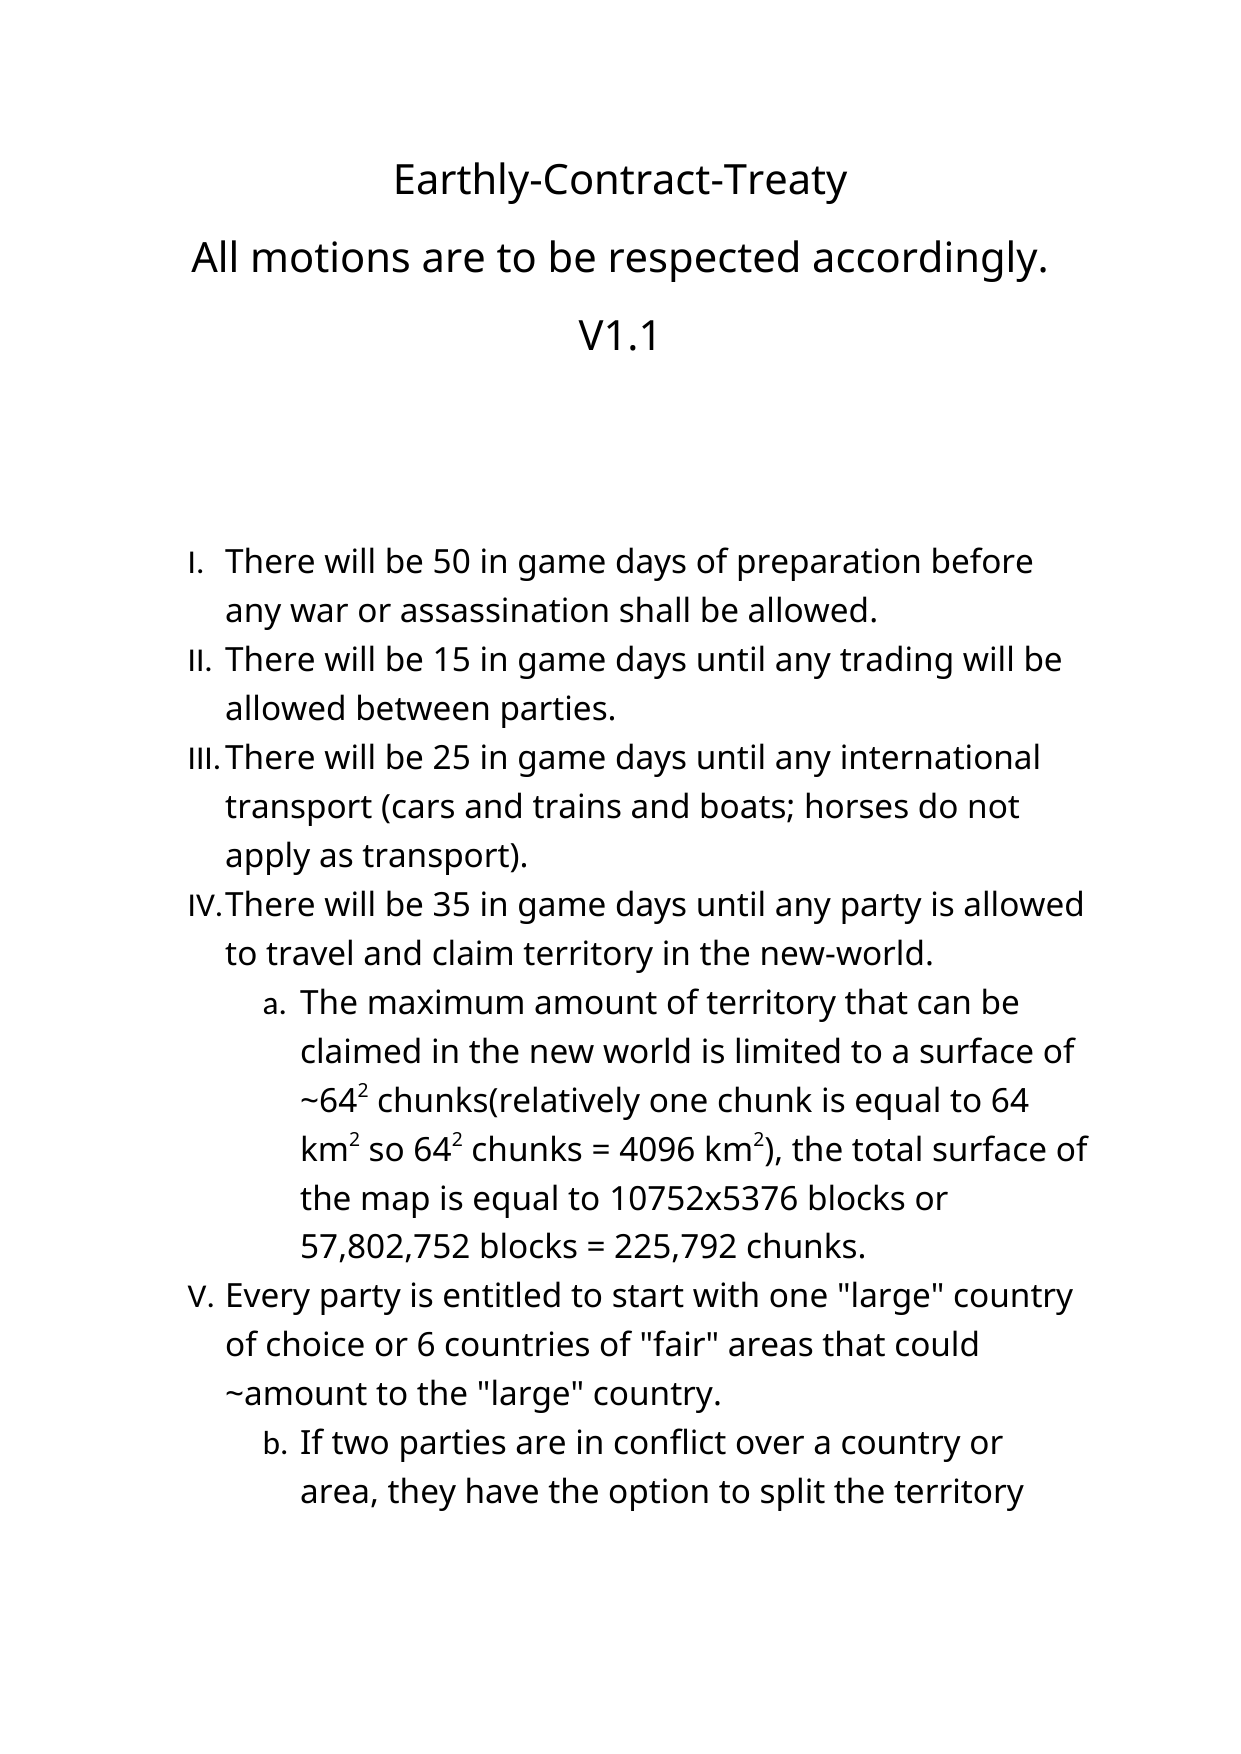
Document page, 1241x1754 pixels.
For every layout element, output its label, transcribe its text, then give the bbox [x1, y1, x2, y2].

list There will be 50 in game days of preparation before any war or assassination shall be allowed. [187, 538, 1090, 632]
text All motions are to be respected accordingly. [150, 228, 1090, 285]
list The maximum amount of territory that can be claimed in the new world is limited to a surface of ~642 chunks(relatively one chunk is equal to 64 km2 so 642 chunks = 4096 km2), the total surface of the map is equal to 10752x5376 blocks or 57,802,752 blocks = 225,792 chunks. [262, 978, 1090, 1269]
list Every party is entitled to start with one "large" country of choice or 6 countries of "fair" areas that could ~amount to the "large" country. [187, 1272, 1090, 1416]
list There will be 25 in game days until any international transport (cars and trains and boats; horses do not apply as transport). [187, 734, 1090, 877]
text V1.1 [150, 306, 1090, 363]
list There will be 15 in game days until any trading will be allowed between parties. [187, 636, 1090, 730]
text Earthly-Contract-Treaty [150, 150, 1090, 207]
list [262, 1419, 1090, 1513]
list There will be 35 in game days until any party is allowed to travel and claim territory in the new-world. [187, 881, 1090, 975]
